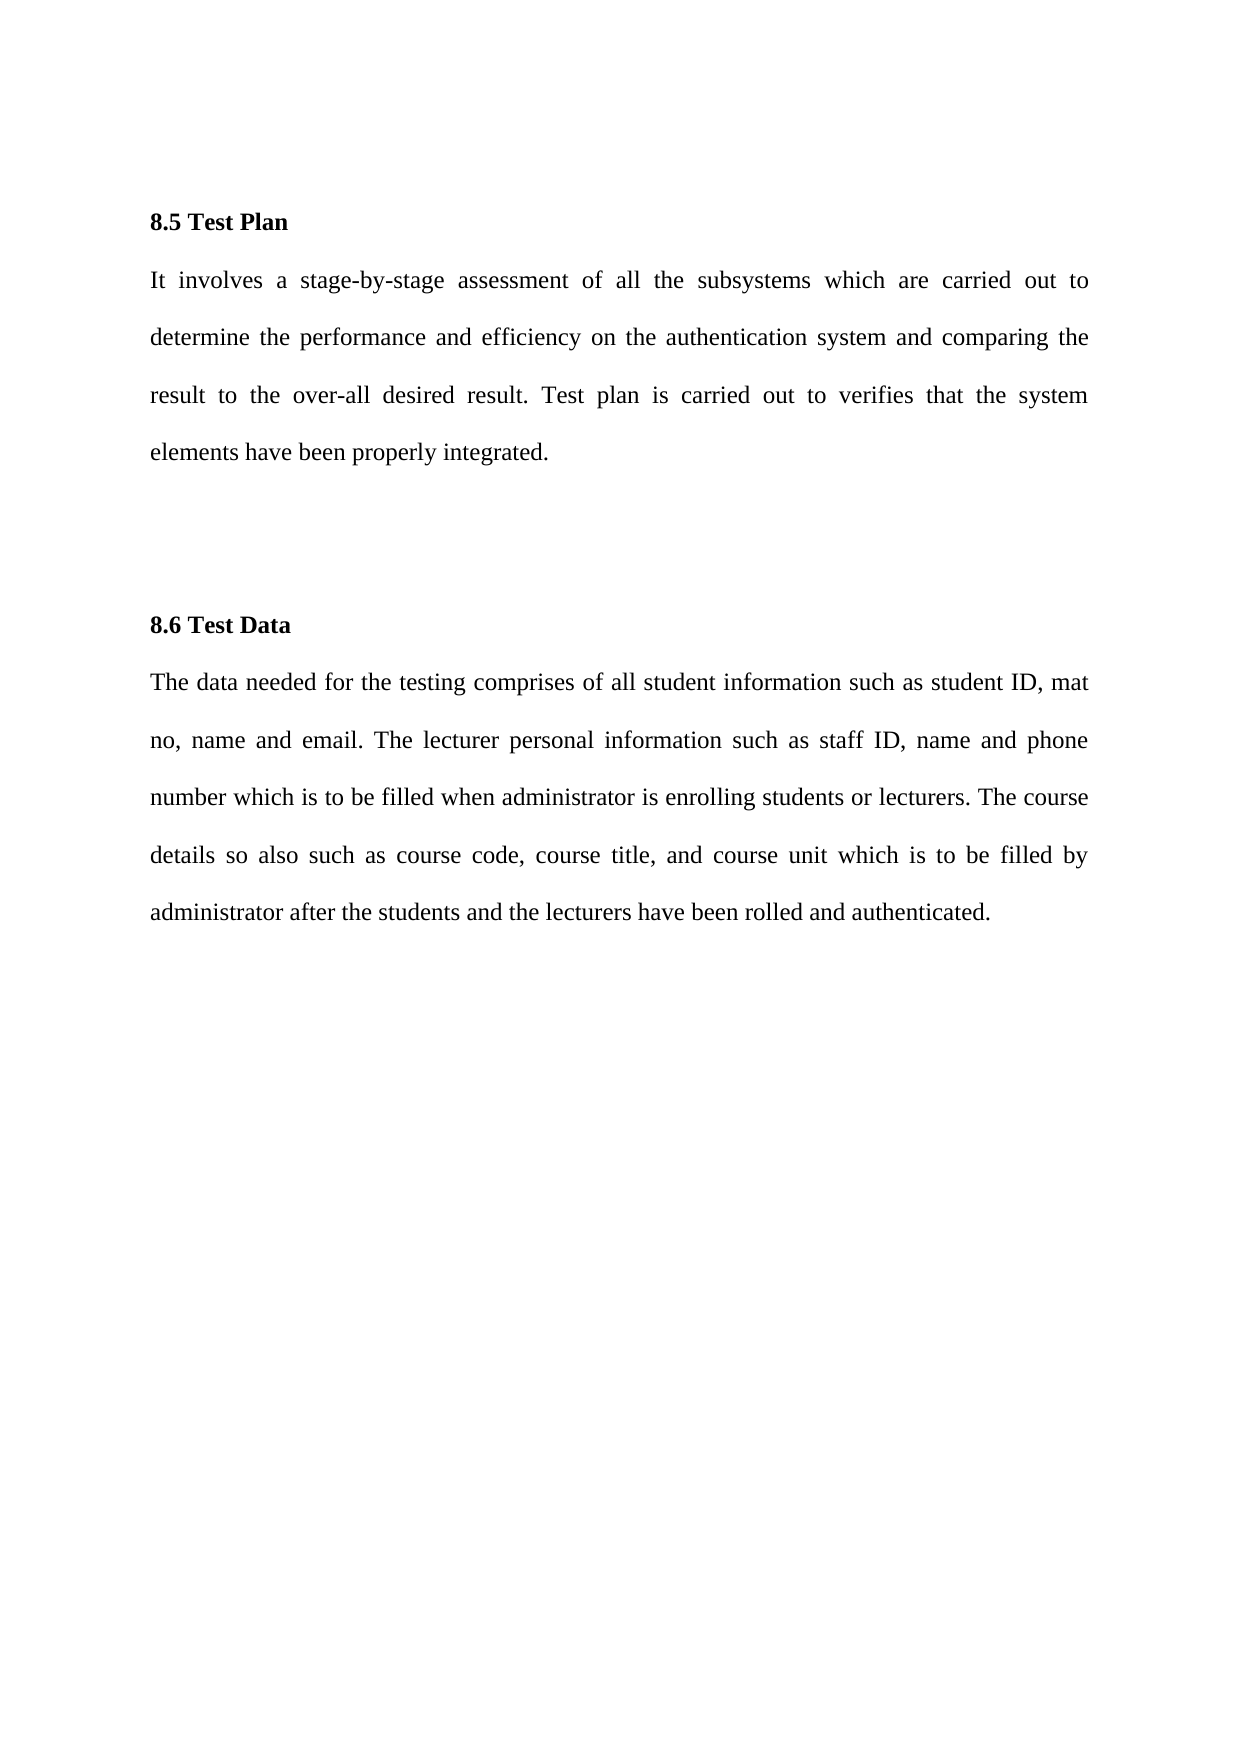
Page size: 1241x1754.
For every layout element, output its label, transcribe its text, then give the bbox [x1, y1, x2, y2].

text It involves a stage-by-stage assessment of all the subsystems which are carried out to determine the performance and efficiency on the authentication system and comparing the result to the over-all desired result. Test plan is carried out to verifies that the system elements have been properly integrated. [150, 265, 1090, 466]
text 8.6 Test Data [150, 610, 1090, 639]
text 8.5 Test Plan [150, 207, 1090, 236]
text The data needed for the testing comprises of all student information such as student ID, mat no, name and email. The lecturer personal information such as staff ID, name and phone number which is to be filled when administrator is enrolling students or lecturers. The course details so also such as course code, course title, and course unit which is to be filled by administrator after the students and the lecturers have been rolled and authenticated. [150, 667, 1090, 926]
